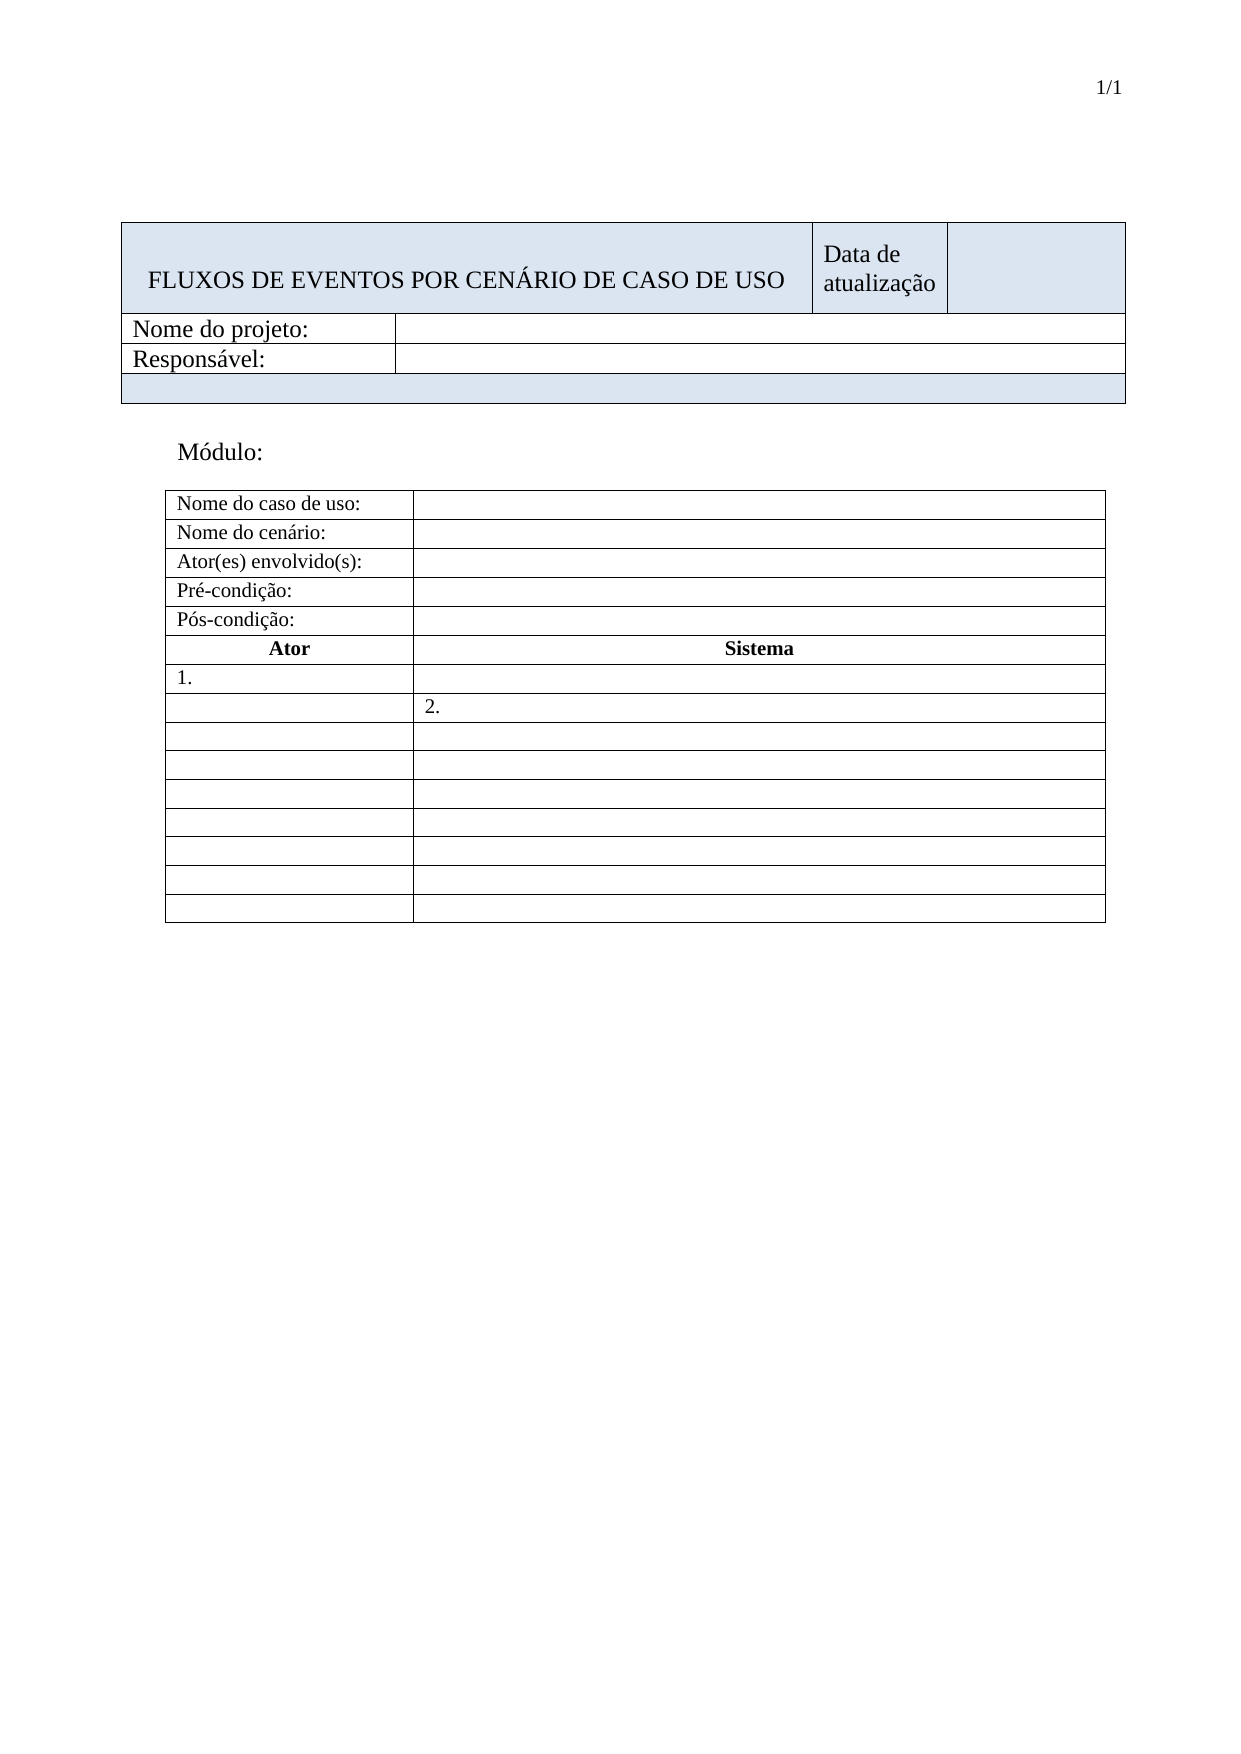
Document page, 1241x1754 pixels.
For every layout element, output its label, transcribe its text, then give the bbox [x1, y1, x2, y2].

table_header Data de atualização [813, 223, 947, 313]
table_cell [414, 723, 1105, 750]
table_cell [414, 549, 1105, 577]
table_header [948, 223, 1125, 313]
table_cell Nome do cenário: [166, 520, 413, 548]
table_cell [166, 694, 413, 722]
table_cell [166, 780, 413, 807]
table_cell [414, 665, 1105, 693]
table_cell [166, 809, 413, 836]
table_cell Pós-condição: [166, 607, 413, 635]
table_cell [414, 866, 1105, 893]
table_cell [396, 344, 1125, 373]
table_cell [414, 520, 1105, 548]
table_cell [414, 809, 1105, 836]
table_cell [166, 866, 413, 893]
table_header FLUXOS DE EVENTOS POR CENÁRIO DE CASO DE USO [122, 223, 812, 313]
table_cell [414, 895, 1105, 922]
table_cell [166, 837, 413, 865]
table_cell Sistema [414, 636, 1105, 664]
table_header Nome do caso de uso: [166, 491, 413, 519]
table_cell [166, 895, 413, 922]
table_cell [122, 374, 1125, 403]
table_cell 1. [166, 665, 413, 693]
table_cell Pré-condição: [166, 578, 413, 606]
table_cell [396, 314, 1125, 343]
table_cell [414, 780, 1105, 807]
table_cell [166, 723, 413, 750]
table_header [414, 491, 1105, 519]
table_cell Responsável: [122, 344, 395, 373]
table_cell [414, 837, 1105, 865]
table_cell [414, 751, 1105, 779]
table_cell [166, 751, 413, 779]
table_cell Ator [166, 636, 413, 664]
table_cell Nome do projeto: [122, 314, 395, 343]
table_cell Ator(es) envolvido(s): [166, 549, 413, 577]
text Módulo: [177, 437, 1122, 465]
table_cell 2. [414, 694, 1105, 722]
table_cell [414, 578, 1105, 606]
table_cell [414, 607, 1105, 635]
